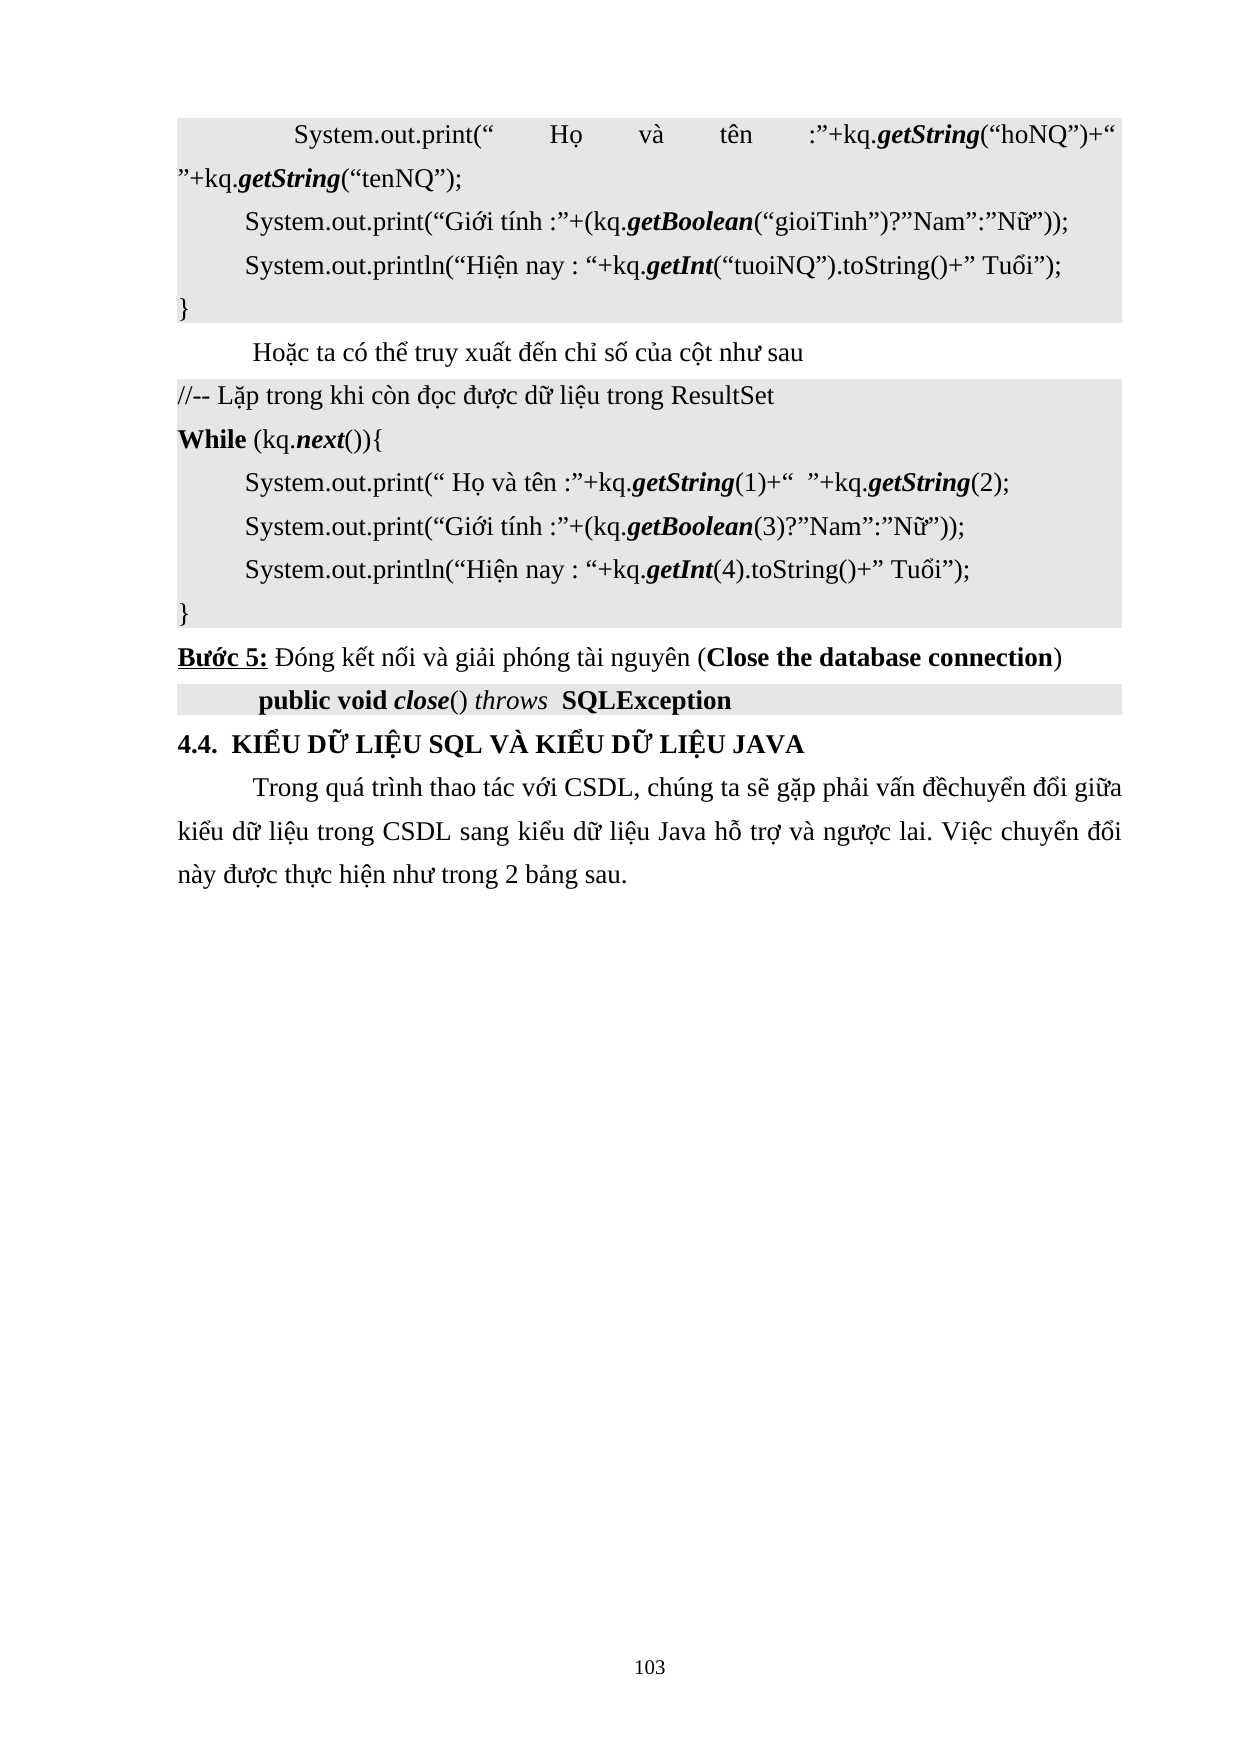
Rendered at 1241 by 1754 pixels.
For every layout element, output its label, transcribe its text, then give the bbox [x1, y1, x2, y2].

text While (kq.next()){ [177, 423, 1122, 454]
text } [177, 597, 1122, 628]
text } [177, 292, 1122, 323]
text public void close() throws SQLException [177, 684, 1122, 715]
text System.out.print(“Giới tính :”+(kq.getBoolean(“gioiTinh”)?”Nam”:”Nữ”)); [177, 205, 1122, 236]
text System.out.print(“Giới tính :”+(kq.getBoolean(3)?”Nam”:”Nữ”)); [177, 510, 1122, 541]
list 4.4. KIỂU DỮ LIỆU SQL VÀ KIỂU DỮ LIỆU JAVA [177, 728, 1122, 759]
text System.out.print(“ Họ và tên :”+kq.getString(“hoNQ”)+“ ”+kq.getString(“tenNQ”); [177, 118, 1122, 193]
text System.out.print(“ Họ và tên :”+kq.getString(1)+“ ”+kq.getString(2); [177, 466, 1122, 498]
text System.out.println(“Hiện nay : “+kq.getInt(4).toString()+” Tuổi”); [177, 553, 1122, 585]
text //-- Lặp trong khi còn đọc được dữ liệu trong ResultSet [177, 379, 1122, 411]
text Trong quá trình thao tác với CSDL, chúng ta sẽ gặp phải vấn đềchuyển đổi giữa kiểu dữ liệu trong CSDL sang kiểu dữ liệu Java hỗ trợ và ngược lai. Việc chuyển đổi này được thực hiện như trong 2 bảng sau. [177, 771, 1122, 889]
text Bước 5: Đóng kết nối và giải phóng tài nguyên (Close the database connection) [177, 641, 1122, 672]
text Hoặc ta có thể truy xuất đến chỉ số của cột như sau [252, 336, 1122, 367]
text System.out.println(“Hiện nay : “+kq.getInt(“tuoiNQ”).toString()+” Tuổi”); [177, 249, 1122, 280]
